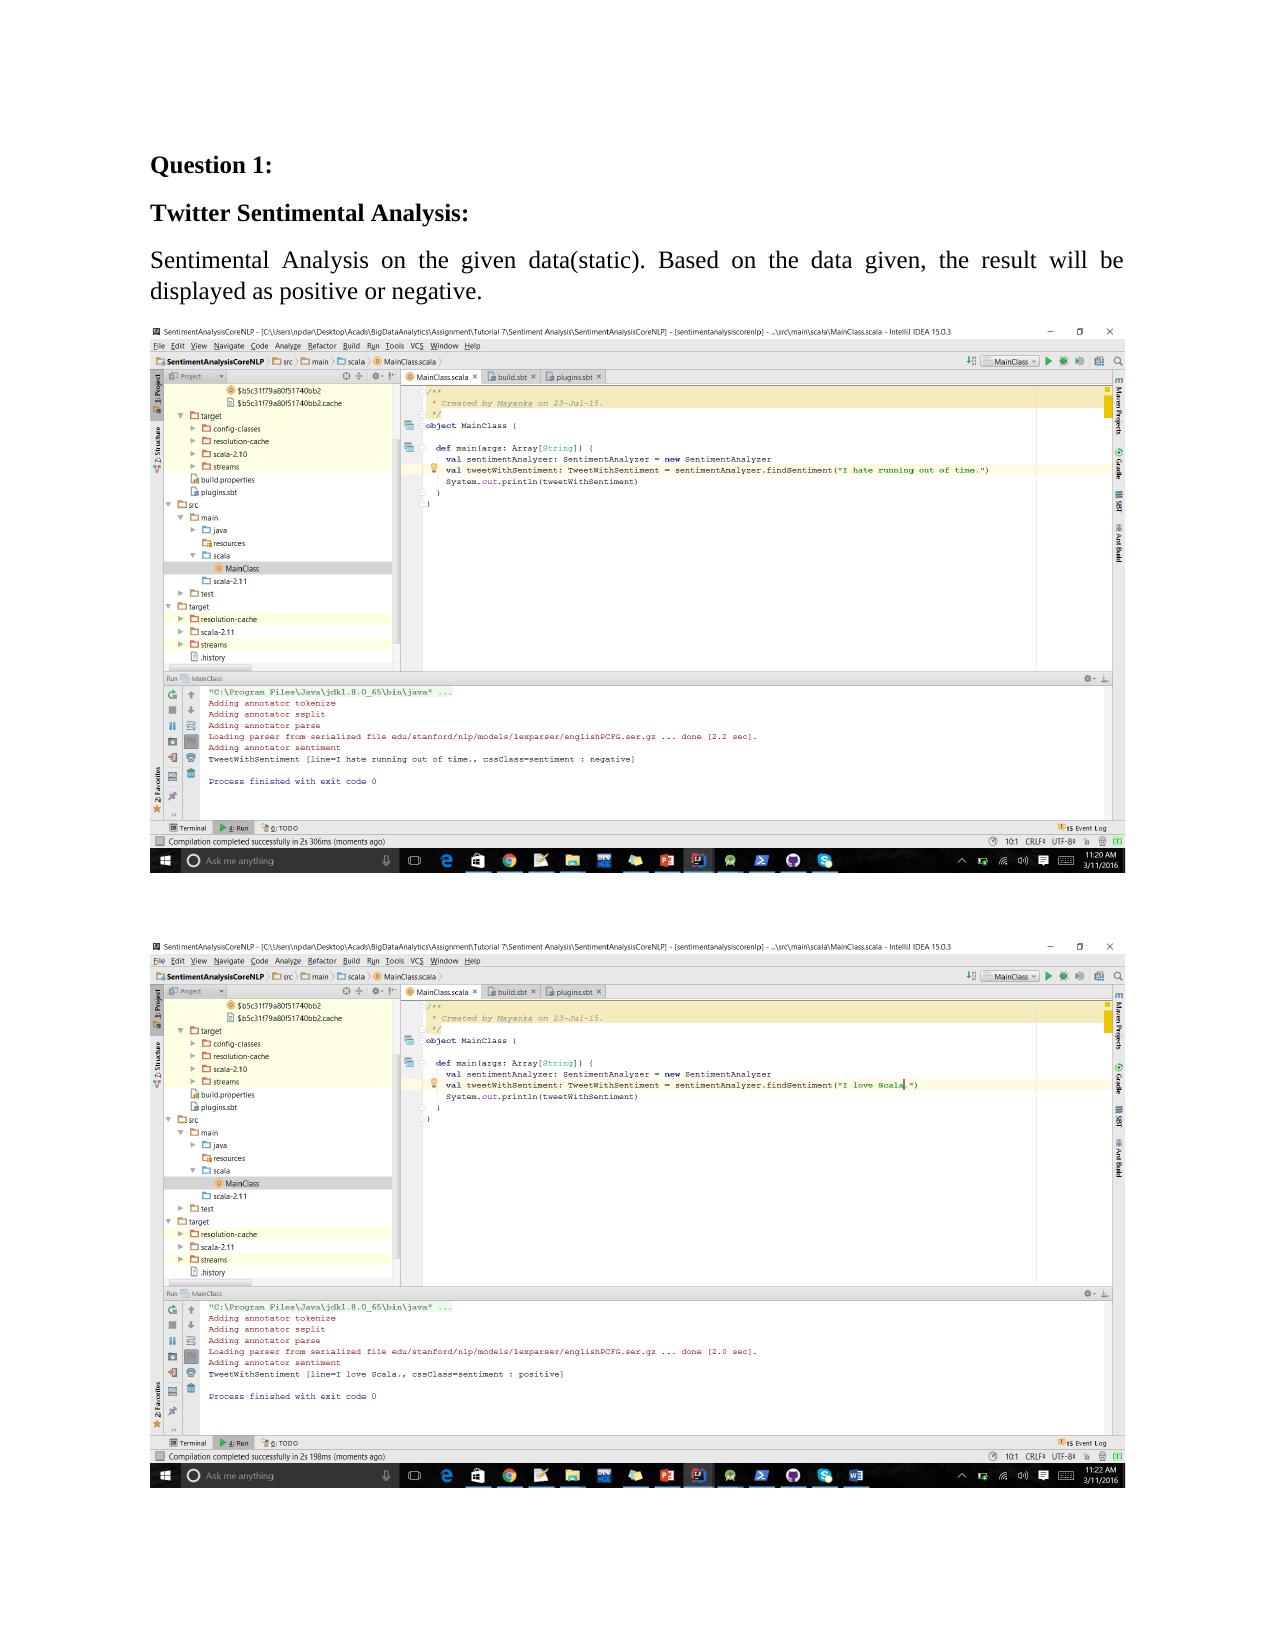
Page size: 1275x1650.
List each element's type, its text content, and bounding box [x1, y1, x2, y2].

picture [150, 939, 1125, 1488]
picture [150, 324, 1125, 873]
text Twitter Sentimental Analysis: [150, 198, 1125, 226]
text Question 1: [150, 150, 1125, 179]
text Sentimental Analysis on the given data(static). Based on the data given, the result will be displayed as positive or negative. [150, 245, 1125, 305]
